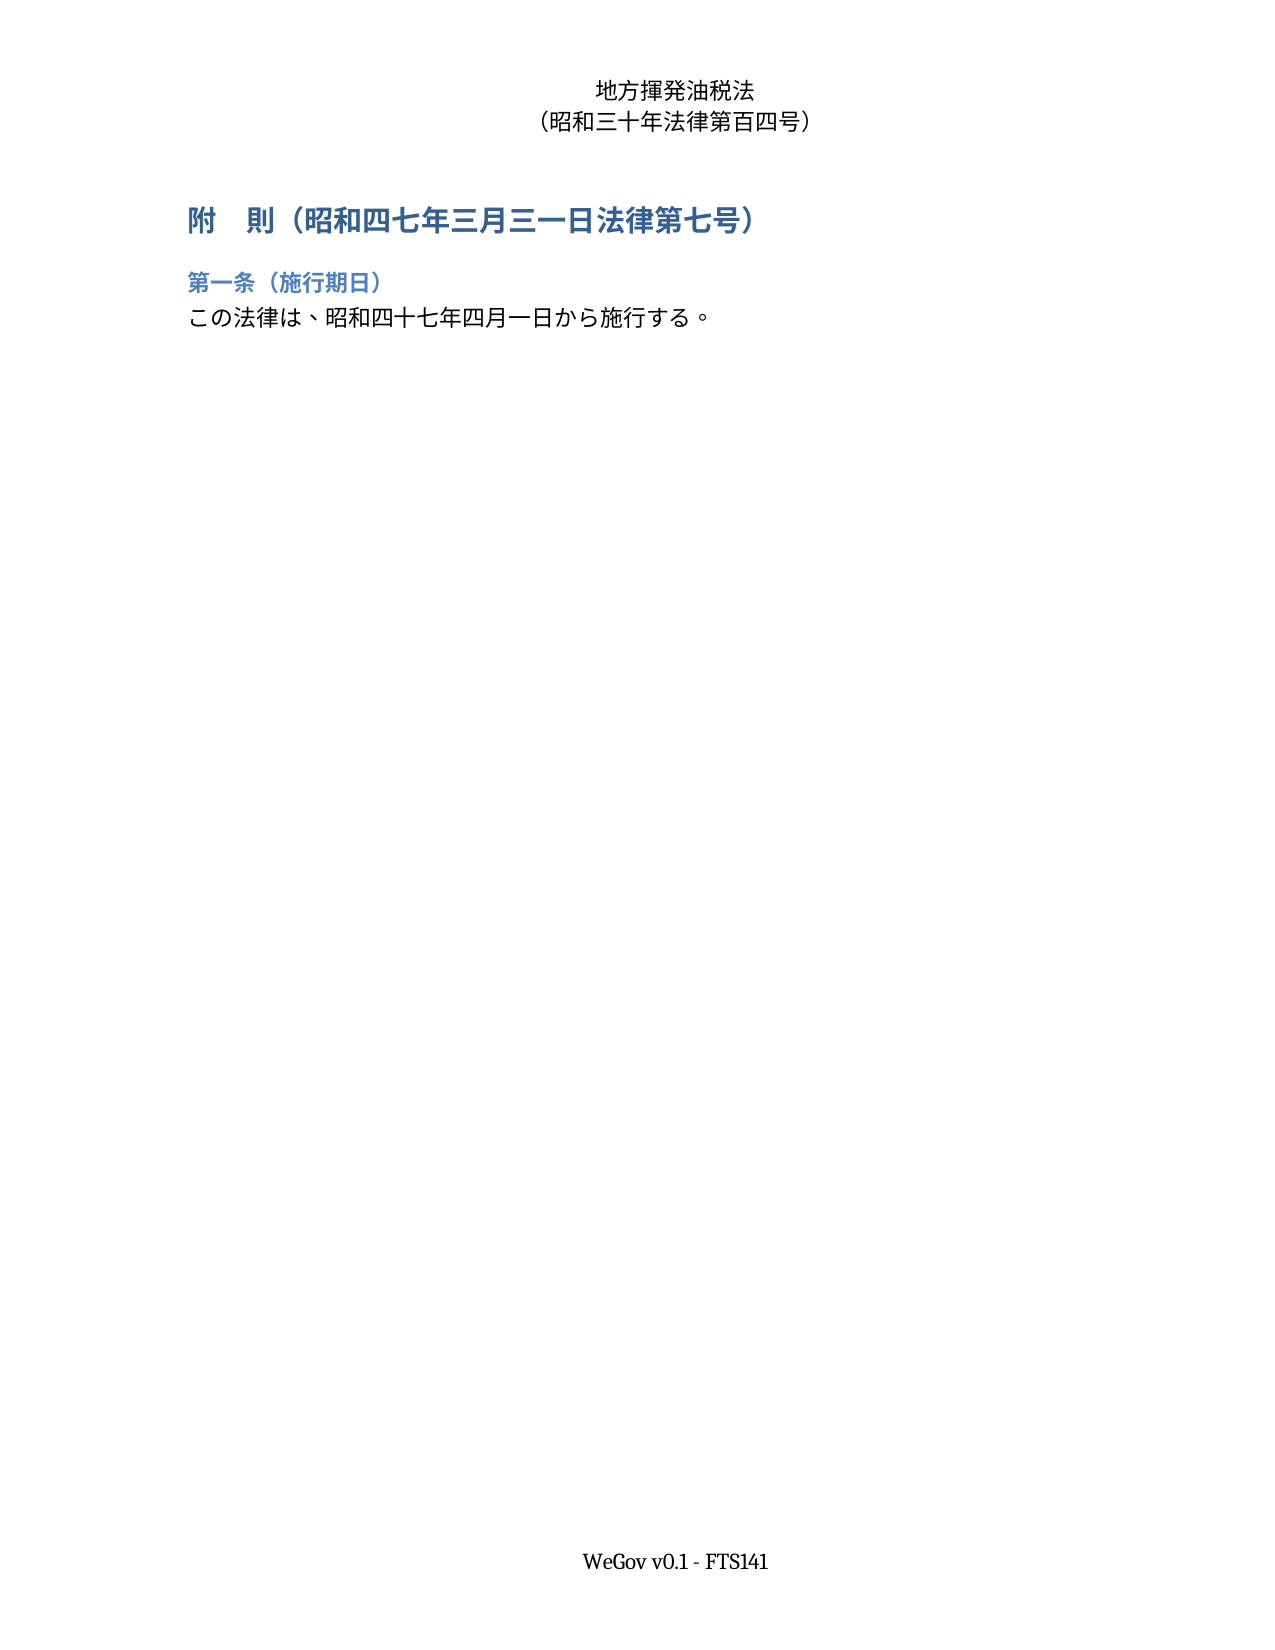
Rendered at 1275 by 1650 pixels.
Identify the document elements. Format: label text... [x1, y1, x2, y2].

subtitle 第一条（施行期日） [187, 266, 1087, 298]
subtitle 附 則（昭和四七年三月三一日法律第七号） [187, 200, 1087, 240]
text この法律は、昭和四十七年四月一日から施行する。 [187, 302, 1087, 334]
